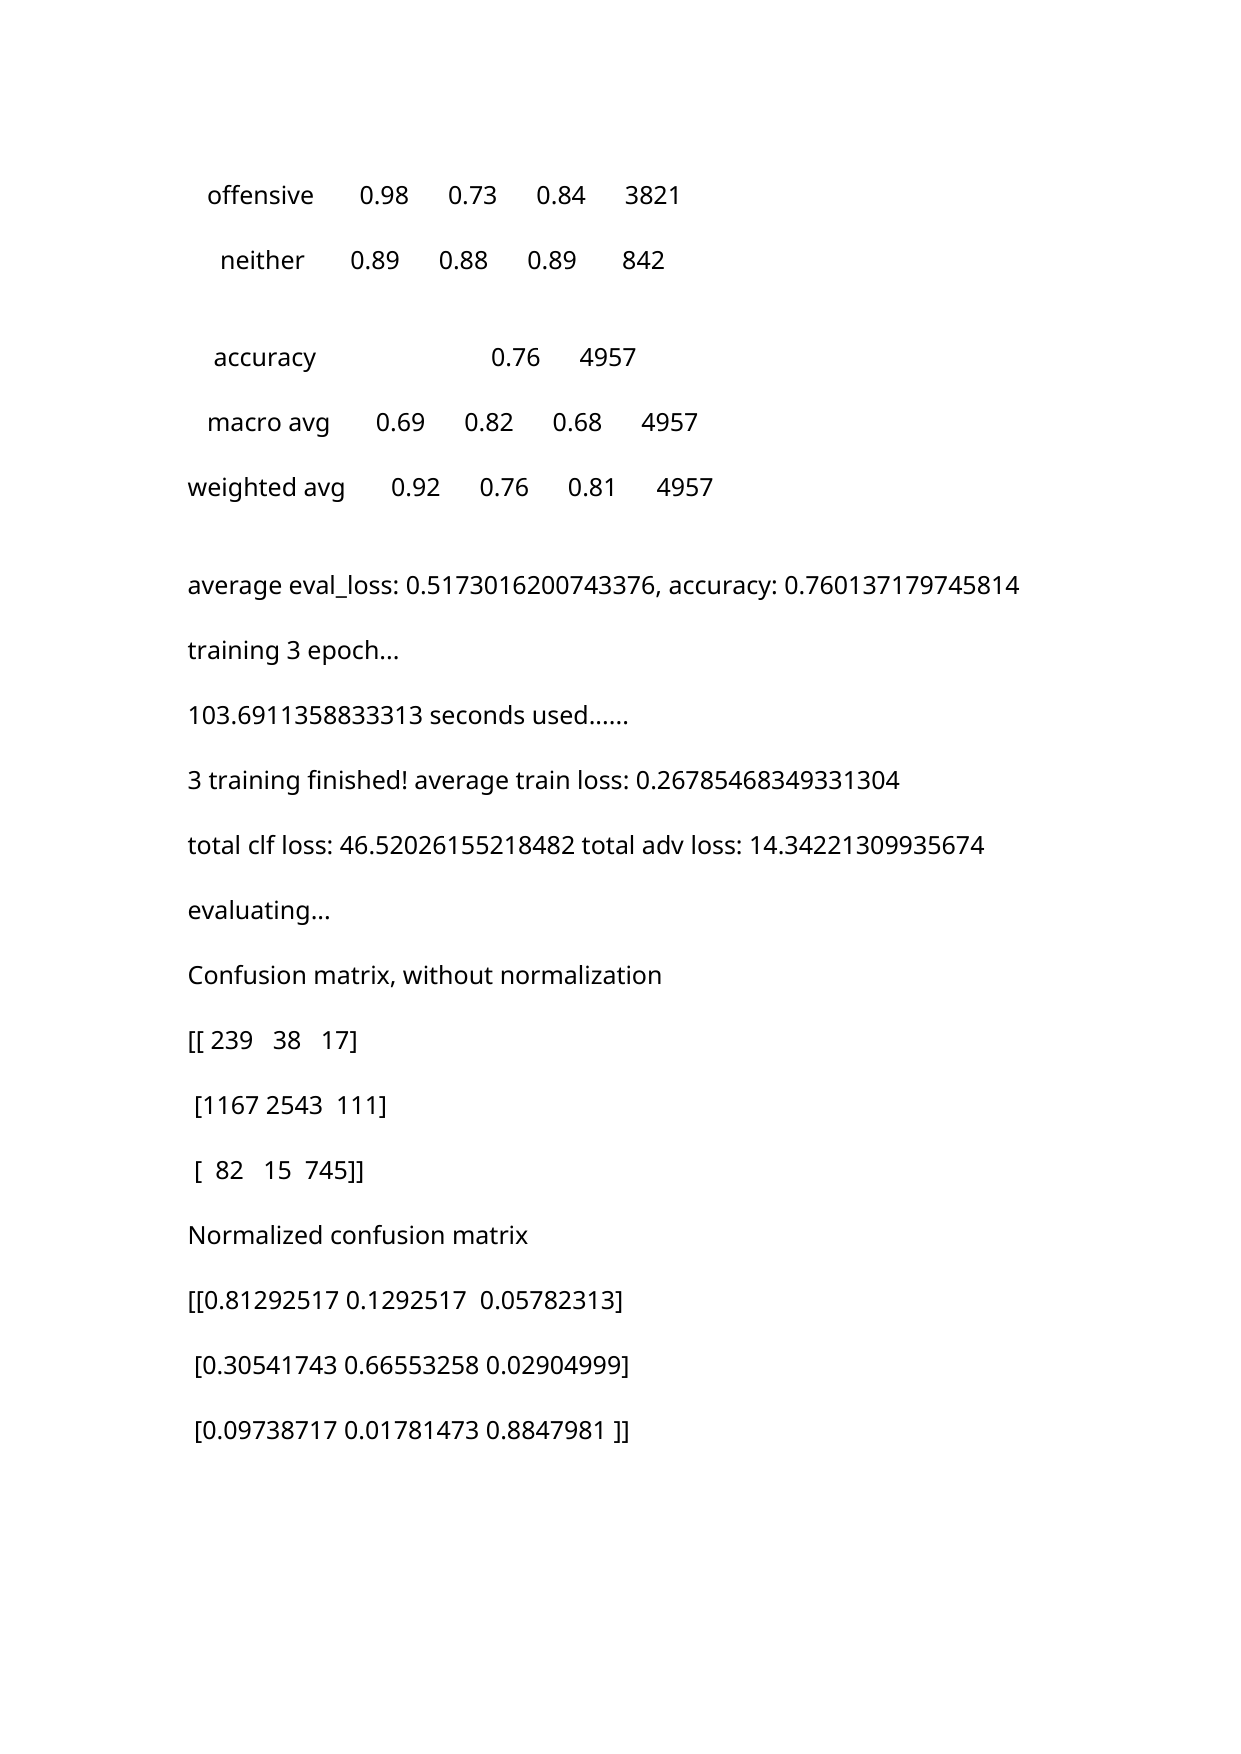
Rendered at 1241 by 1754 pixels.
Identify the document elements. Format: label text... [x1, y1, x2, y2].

text 103.6911358833313 seconds used...... [187, 682, 1053, 747]
text offensive 0.98 0.73 0.84 3821 [187, 162, 1053, 227]
text accuracy 0.76 4957 [187, 324, 1053, 389]
text [[ 239 38 17] [187, 1007, 1053, 1072]
text weighted avg 0.92 0.76 0.81 4957 [187, 454, 1053, 519]
text evaluating... [187, 877, 1053, 942]
text neither 0.89 0.88 0.89 842 [187, 227, 1053, 292]
text training 3 epoch... [187, 617, 1053, 682]
text total clf loss: 46.52026155218482 total adv loss: 14.34221309935674 [187, 812, 1053, 877]
text macro avg 0.69 0.82 0.68 4957 [187, 389, 1053, 454]
text average eval_loss: 0.5173016200743376, accuracy: 0.760137179745814 [187, 552, 1053, 617]
text [1167 2543 111] [187, 1072, 1053, 1137]
text [0.09738717 0.01781473 0.8847981 ]] [187, 1397, 1053, 1462]
text [ 82 15 745]] [187, 1137, 1053, 1202]
text [0.30541743 0.66553258 0.02904999] [187, 1332, 1053, 1397]
text [[0.81292517 0.1292517 0.05782313] [187, 1267, 1053, 1332]
text Confusion matrix, without normalization [187, 942, 1053, 1007]
text Normalized confusion matrix [187, 1202, 1053, 1267]
text 3 training finished! average train loss: 0.26785468349331304 [187, 747, 1053, 812]
